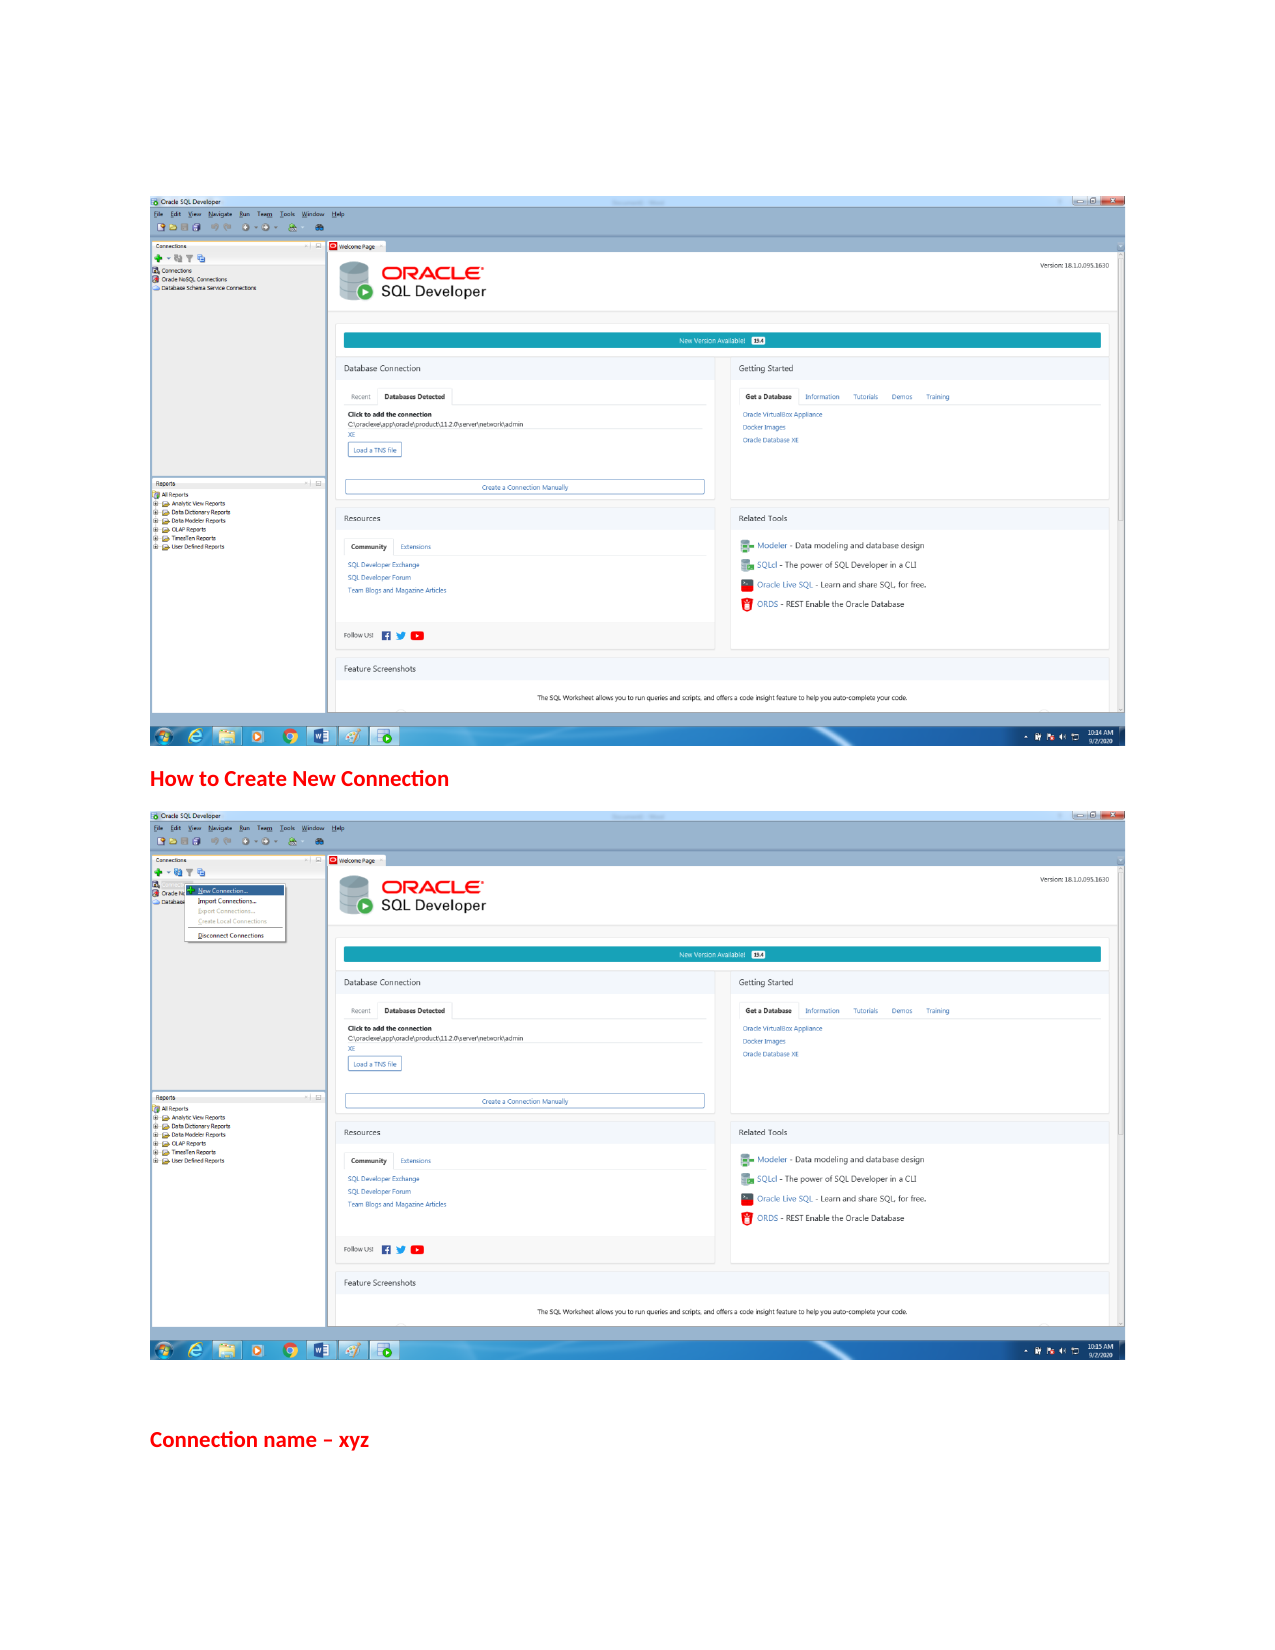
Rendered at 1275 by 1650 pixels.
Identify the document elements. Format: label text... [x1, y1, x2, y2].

text Connection name – xyz [150, 1425, 1125, 1453]
picture [150, 811, 1125, 1360]
text How to Create New Connection [150, 764, 1125, 792]
picture [150, 196, 1125, 746]
